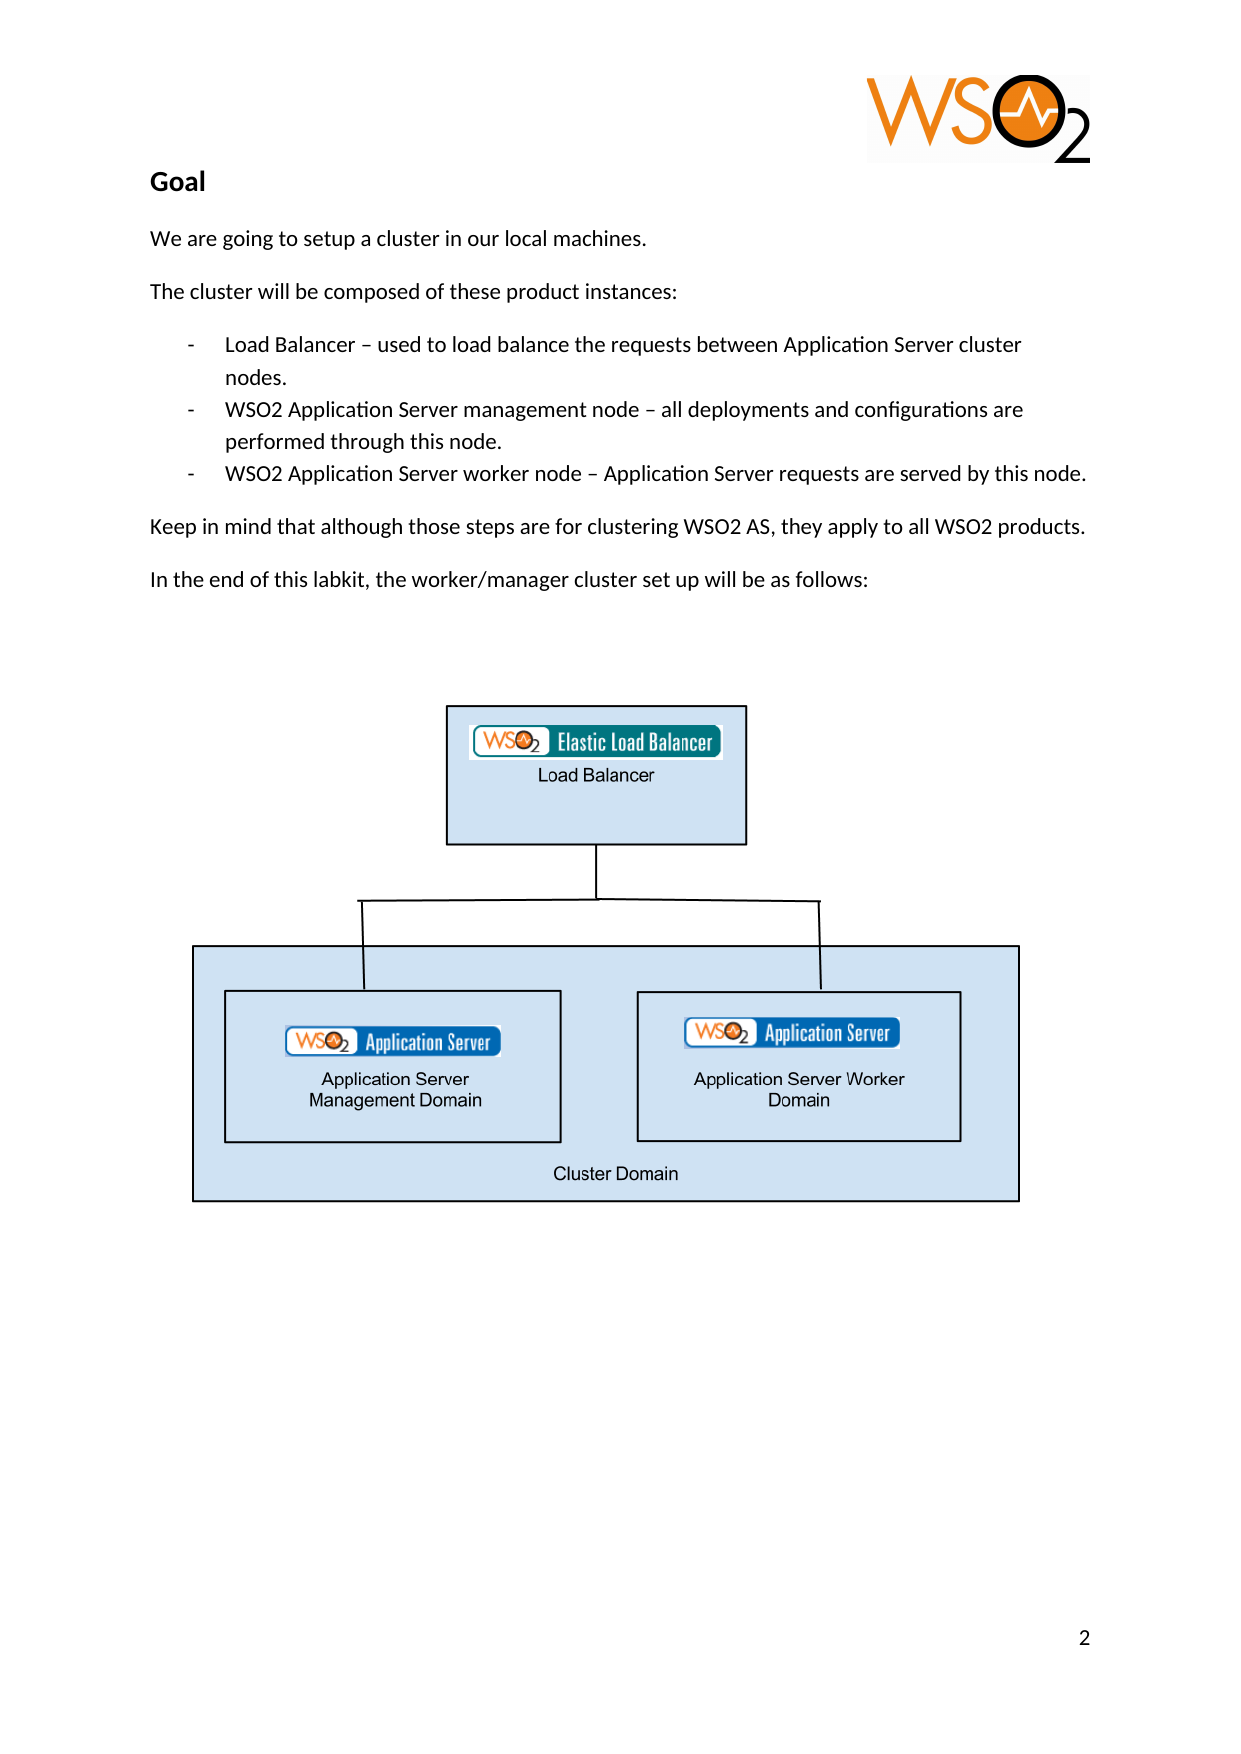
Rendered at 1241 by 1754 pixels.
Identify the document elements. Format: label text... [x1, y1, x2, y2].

picture [150, 618, 1082, 1317]
list WSO2 Application Server management node – all deployments and configurations are performed through this node. [187, 395, 1090, 455]
list WSO2 Application Server worker node – Application Server requests are served by this node. [187, 459, 1090, 487]
text In the end of this labkit, the worker/manager cluster set up will be as follows: [150, 565, 1090, 593]
text We are going to setup a cluster in our local machines. [150, 224, 1090, 252]
text The cluster will be composed of these product instances: [150, 277, 1090, 305]
text Goal [150, 163, 1090, 198]
list Load Balancer – used to load balance the requests between Application Server cluster nodes. [187, 330, 1090, 391]
text Keep in mind that although those steps are for clustering WSO2 AS, they apply to all WSO2 products. [150, 512, 1090, 540]
